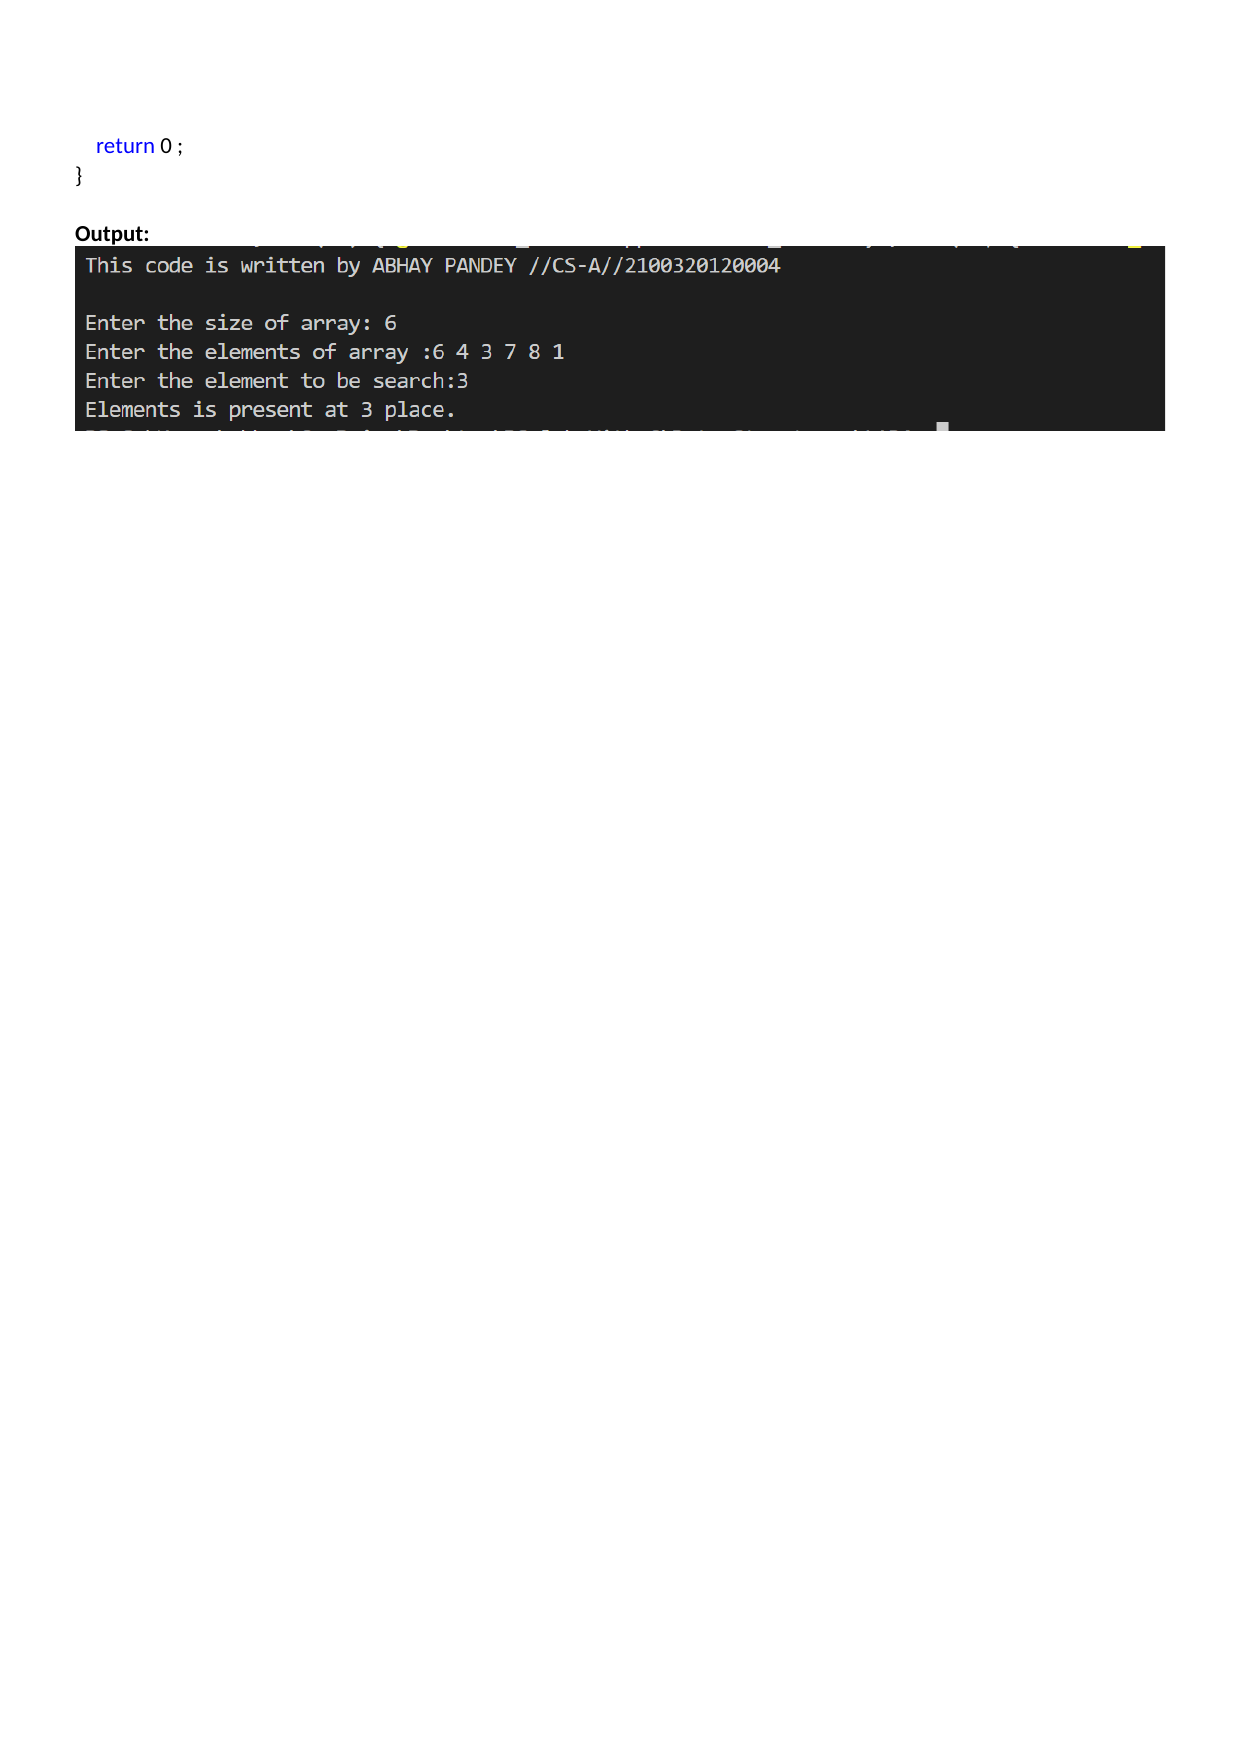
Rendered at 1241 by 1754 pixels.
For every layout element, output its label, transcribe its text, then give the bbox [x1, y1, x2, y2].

text } [75, 159, 1165, 189]
text Output: [75, 219, 1165, 246]
picture [75, 246, 1166, 431]
text return 0 ; [75, 130, 1165, 159]
